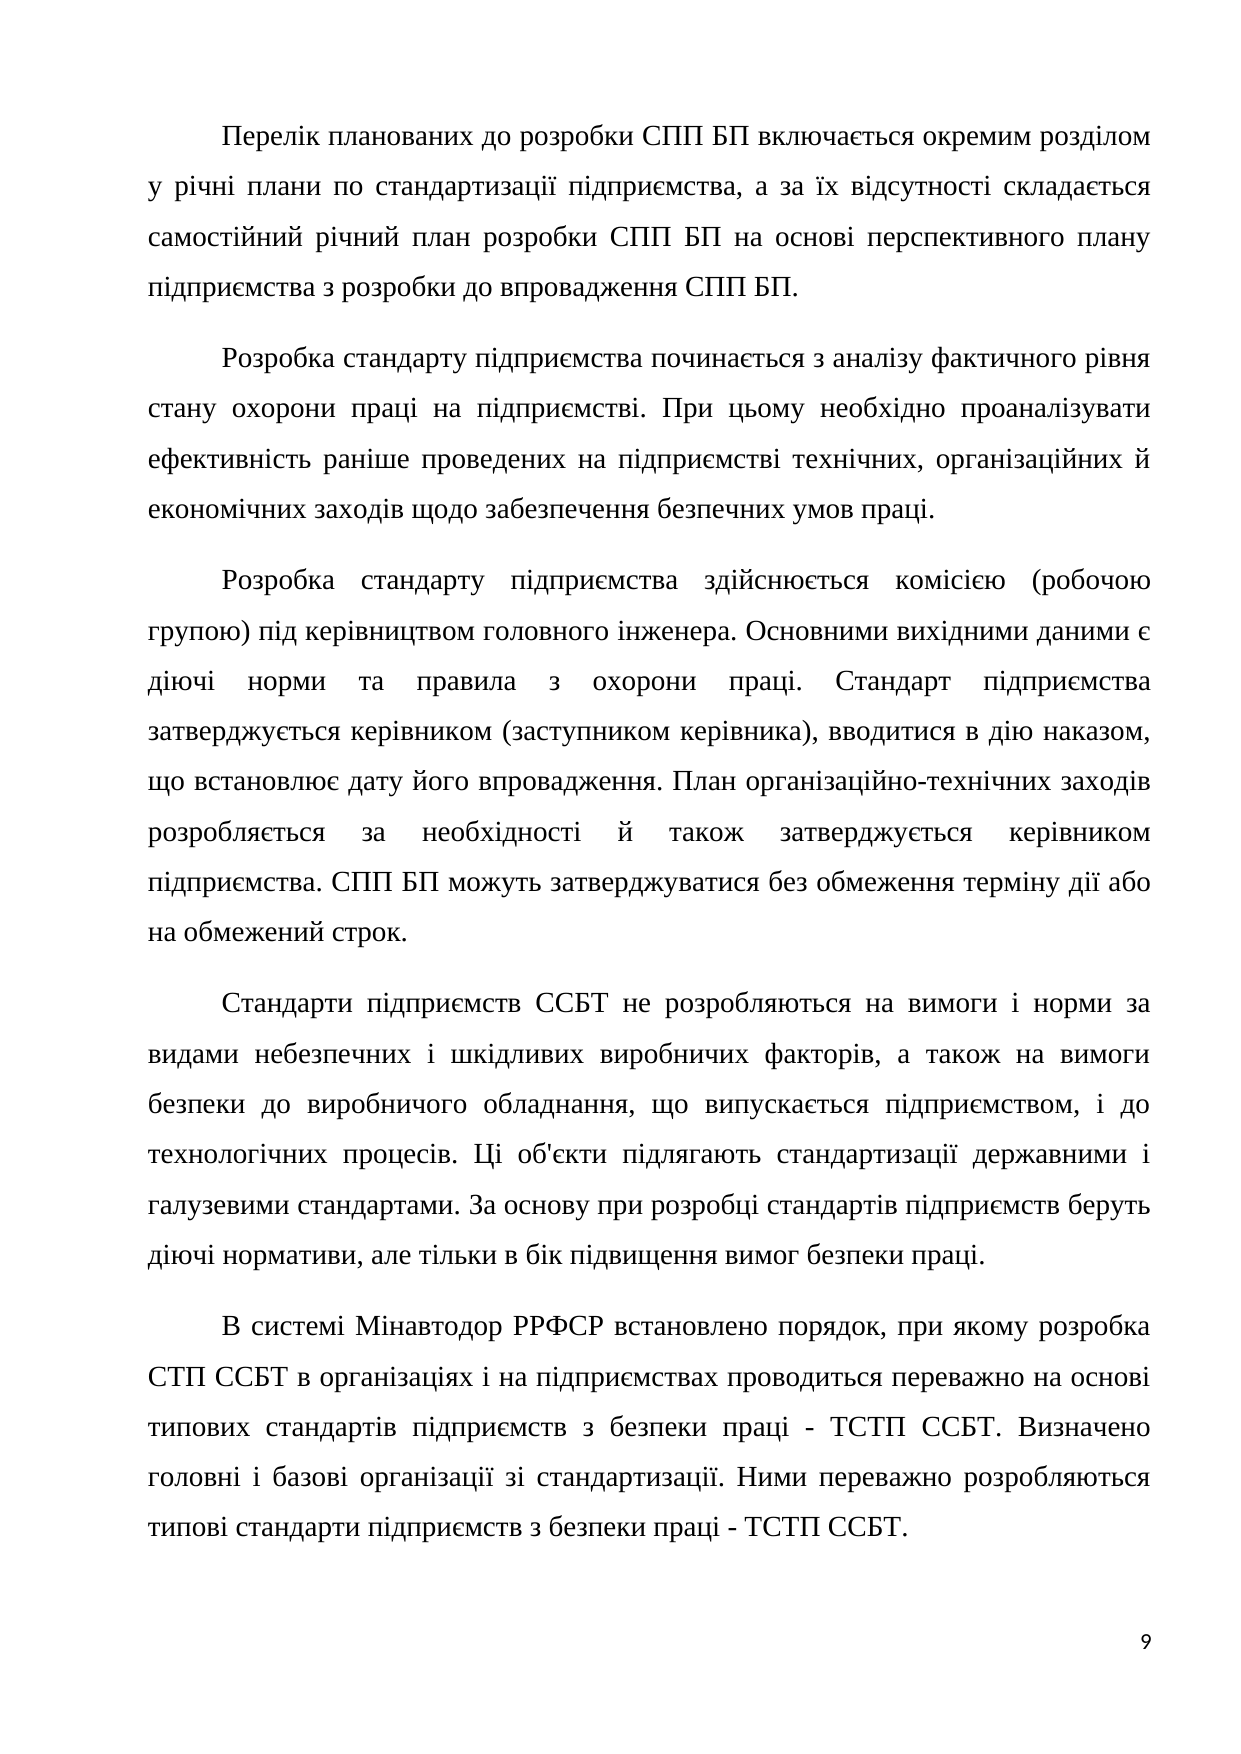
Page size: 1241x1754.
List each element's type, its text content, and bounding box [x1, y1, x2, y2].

text Розробка стандарту підприємства здійснюється комісією (робочою групою) під керівництвом головного інженера. Основними вихідними даними є діючі норми та правила з охорони праці. Стандарт підприємства затверджується керівником (заступником керівника), вводитися в дію наказом, що встановлює дату його впровадження. План організаційно-технічних заходів розробляється за необхідності й також затверджується керівником підприємства. СПП БП можуть затверджуватися без обмеження терміну дії або на обмежений строк. [148, 562, 1152, 948]
text В системі Мінавтодор РРФСР встановлено порядок, при якому розробка СТП ССБТ в організаціях і на підприємствах проводиться переважно на основі типових стандартів підприємств з безпеки праці - ТСТП ССБТ. Визначено головні і базові організації зі стандартизації. Ними переважно розробляються типові стандарти підприємств з безпеки праці - ТСТП ССБТ. [148, 1308, 1152, 1543]
text Розробка стандарту підприємства починається з аналізу фактичного рівня стану охорони праці на підприємстві. При цьому необхідно проаналізувати ефективність раніше проведених на підприємстві технічних, організаційних й економічних заходів щодо забезпечення безпечних умов праці. [148, 340, 1152, 525]
text Перелік планованих до розробки СПП БП включається окремим розділом у річні плани по стандартизації підприємства, а за їх відсутності складається самостійний річний план розробки СПП БП на основі перспективного плану підприємства з розробки до впровадження СПП БП. [148, 118, 1152, 303]
text Стандарти підприємств ССБТ не розробляються на вимоги і норми за видами небезпечних і шкідливих виробничих факторів, а також на вимоги безпеки до виробничого обладнання, що випускається підприємством, і до технологічних процесів. Ці об'єкти підлягають стандартизації державними і галузевими стандартами. За основу при розробці стандартів підприємств беруть діючі нормативи, але тільки в бік підвищення вимог безпеки праці. [148, 986, 1152, 1271]
